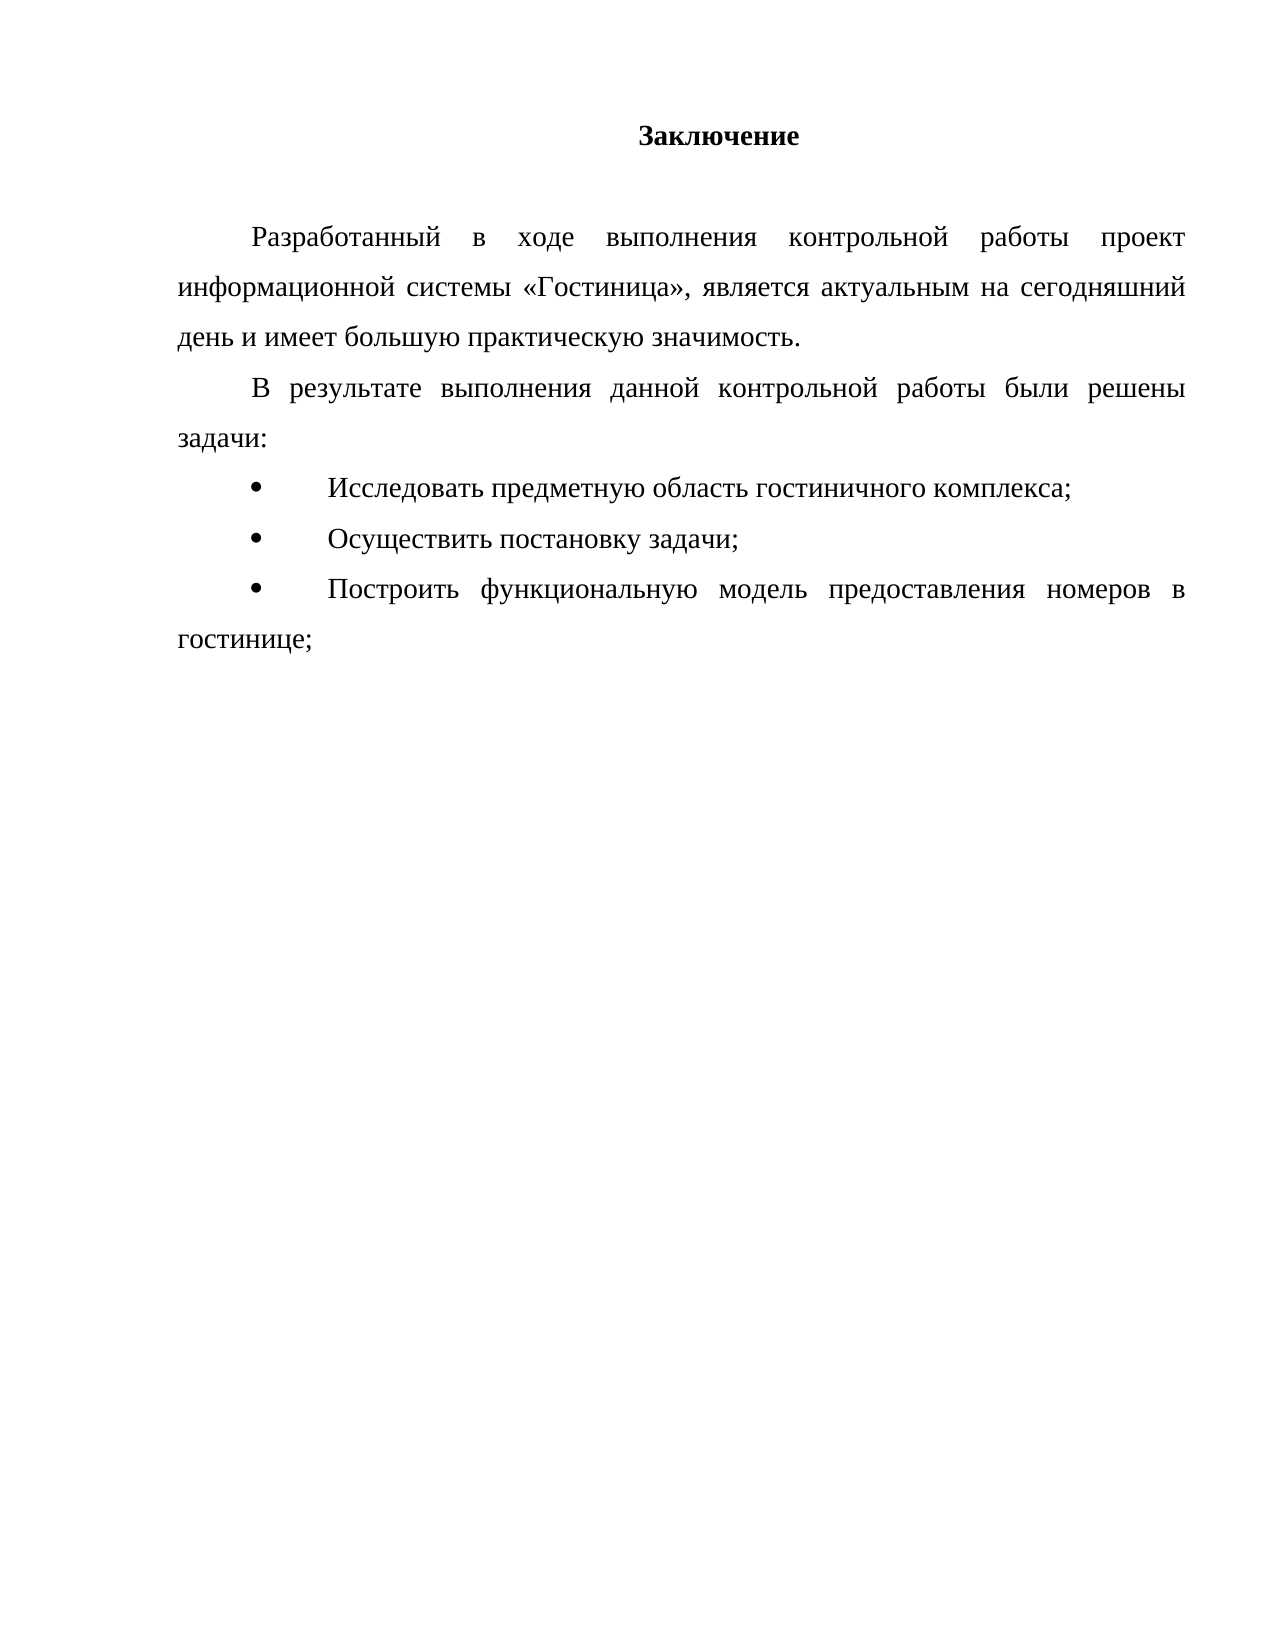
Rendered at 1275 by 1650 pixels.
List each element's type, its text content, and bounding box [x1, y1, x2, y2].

text Исследовать предметную область гостиничного комплекса; [177, 470, 1186, 504]
text Разработанный в ходе выполнения контрольной работы проект информационной системы «Гостиница», является актуальным на сегодняшний день и имеет большую практическую значимость. [177, 219, 1186, 353]
text В результате выполнения данной контрольной работы были решены задачи: [177, 370, 1186, 453]
text Построить функциональную модель предоставления номеров в гостинице; [177, 571, 1186, 655]
text Заключение [177, 118, 1186, 152]
text Осуществить постановку задачи; [177, 521, 1186, 554]
